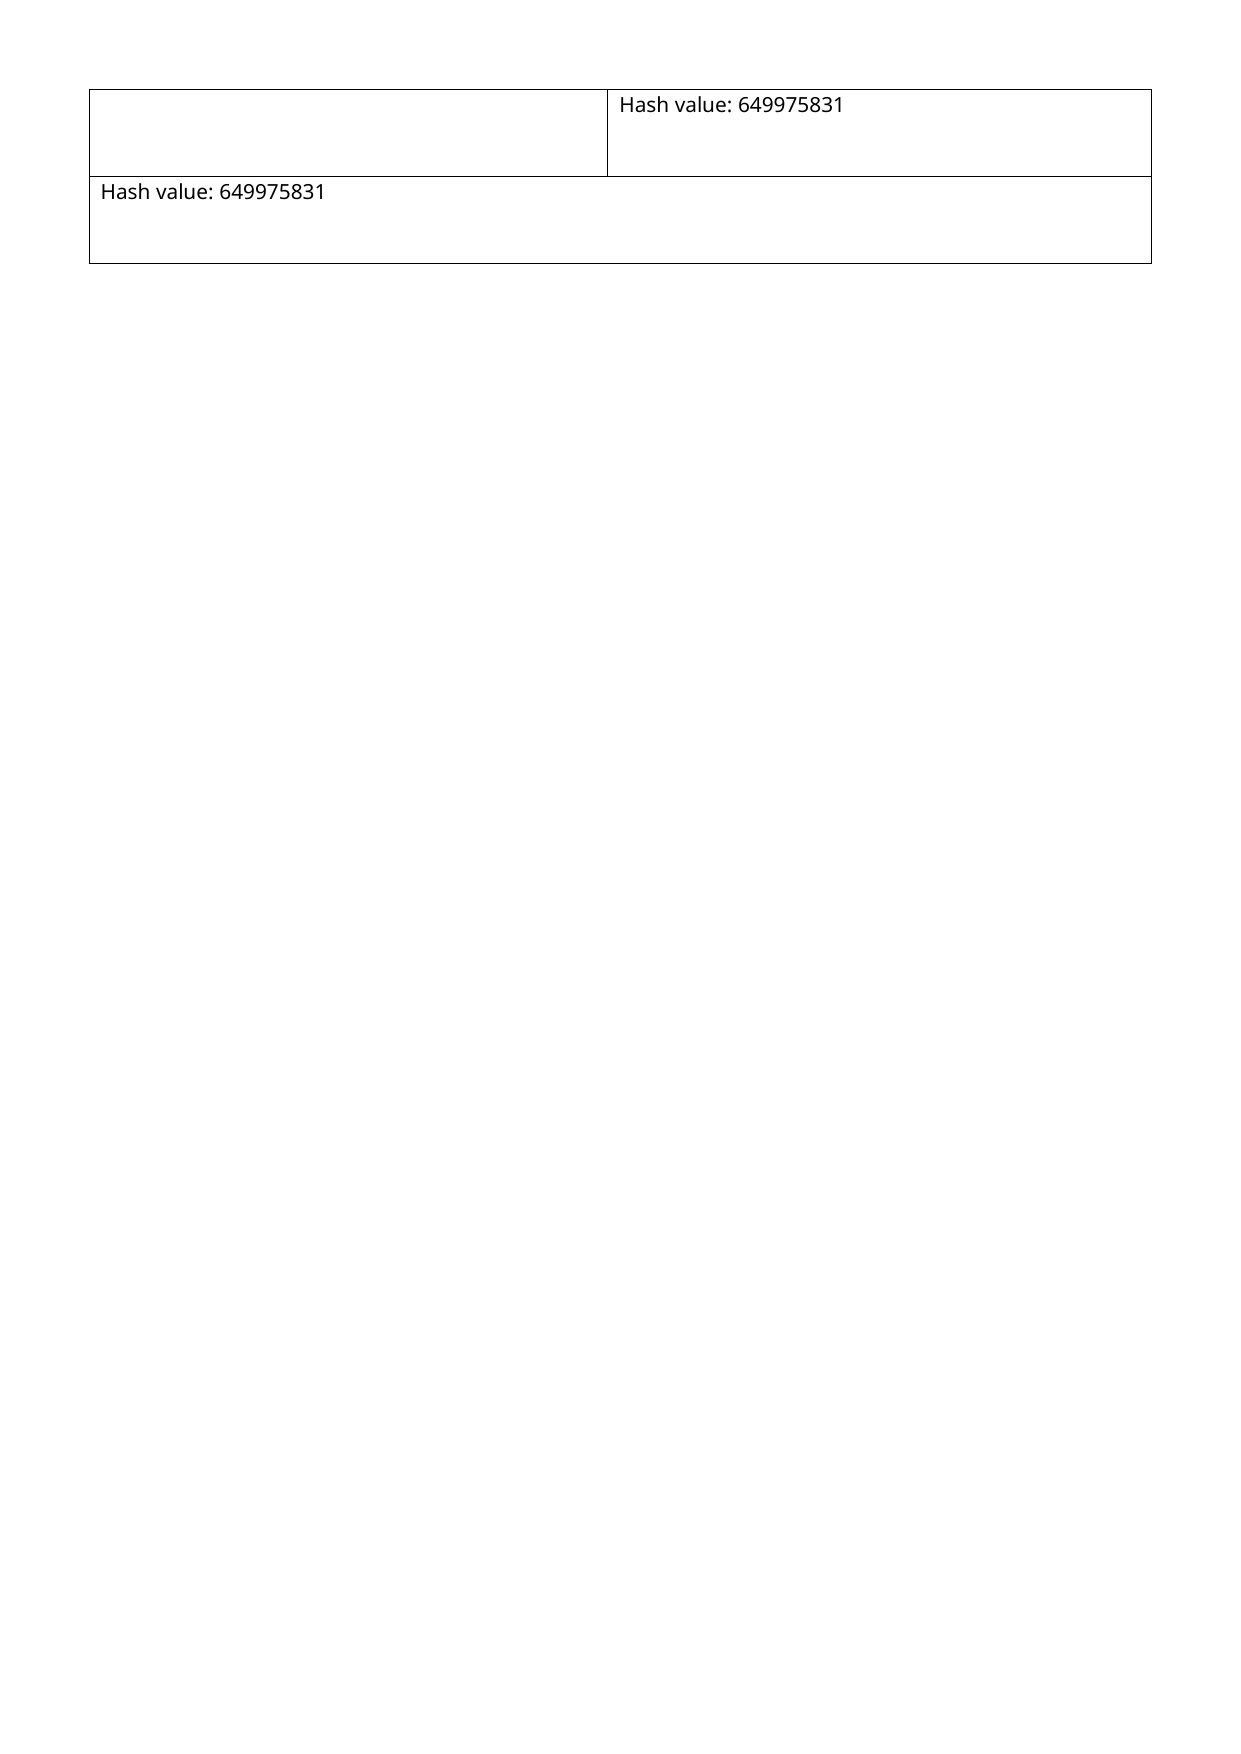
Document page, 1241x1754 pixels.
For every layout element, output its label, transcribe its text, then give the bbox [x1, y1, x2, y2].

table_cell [90, 90, 607, 176]
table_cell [608, 90, 1151, 176]
table_cell Hash value: 649975831 [90, 177, 1151, 263]
